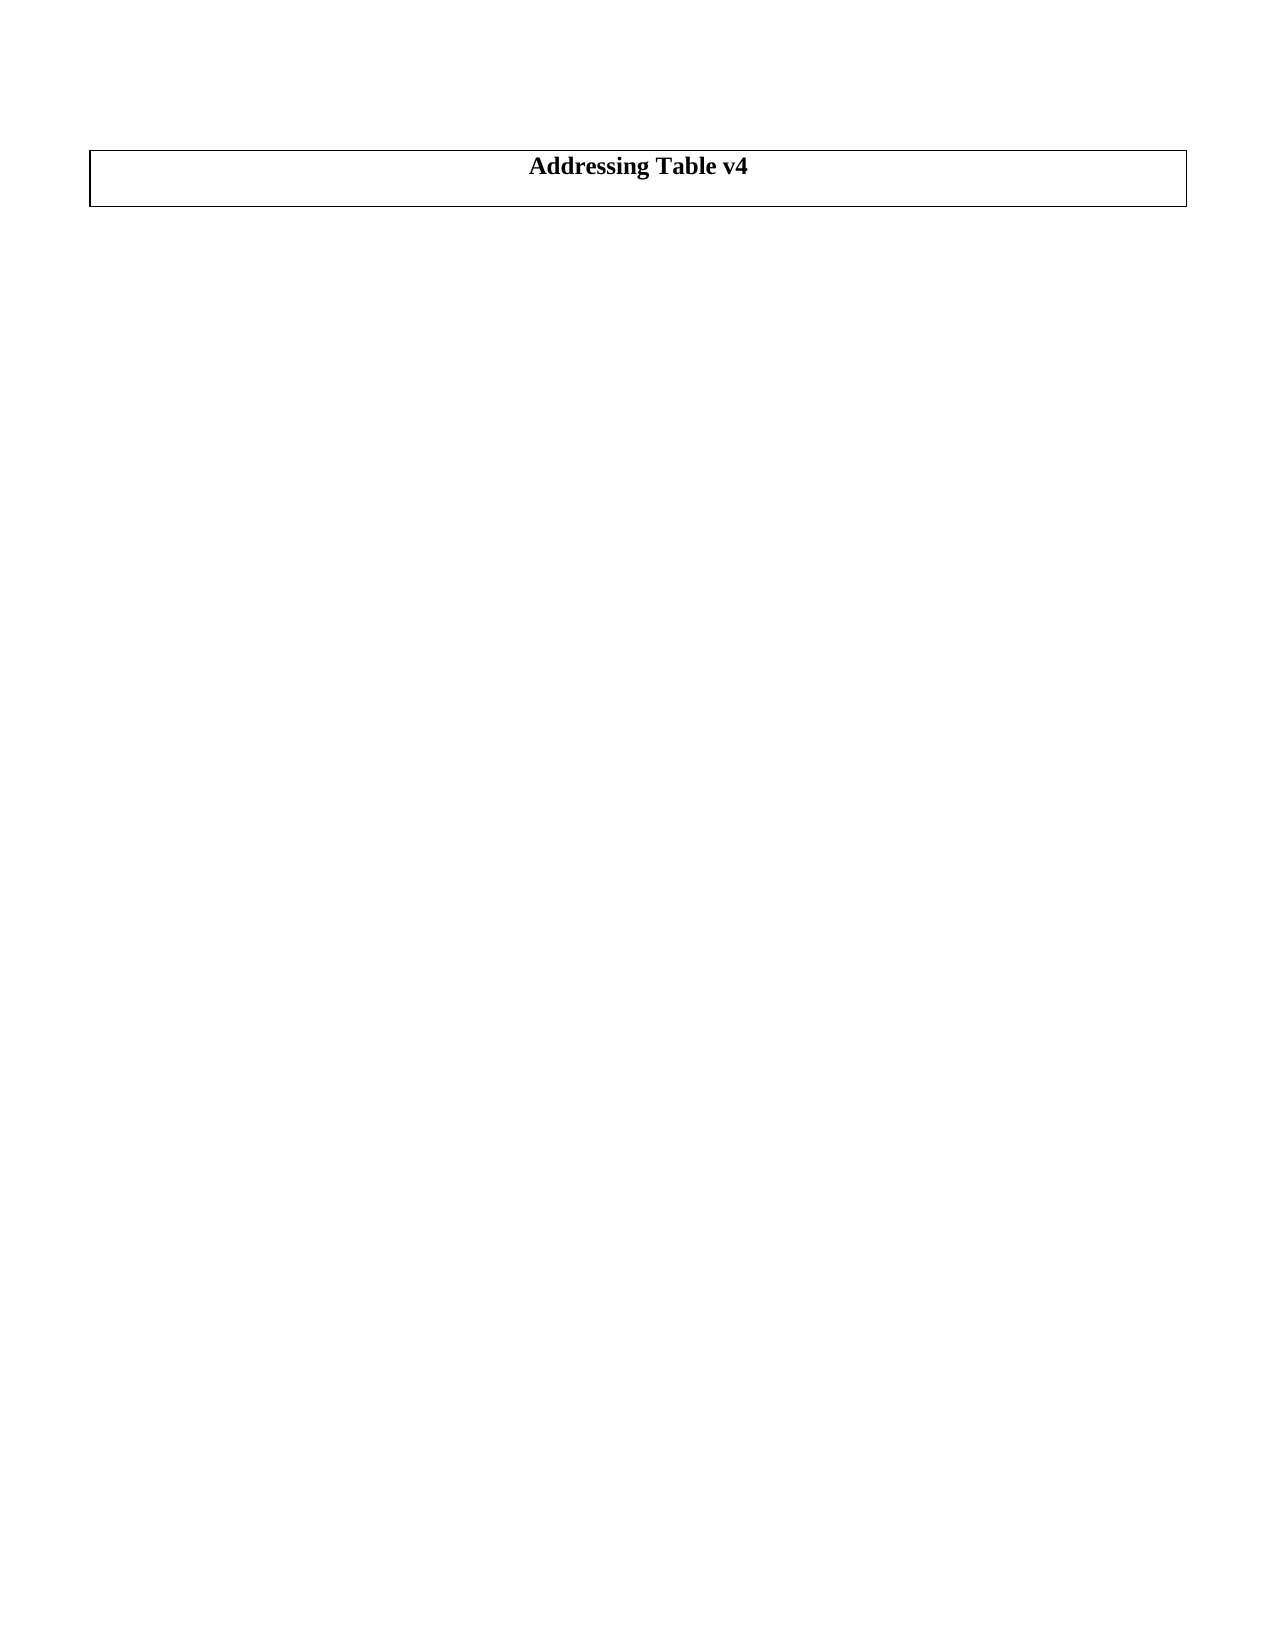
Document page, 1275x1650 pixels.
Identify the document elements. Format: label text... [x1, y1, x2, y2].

table_header Addressing Table v4 [91, 151, 1186, 206]
